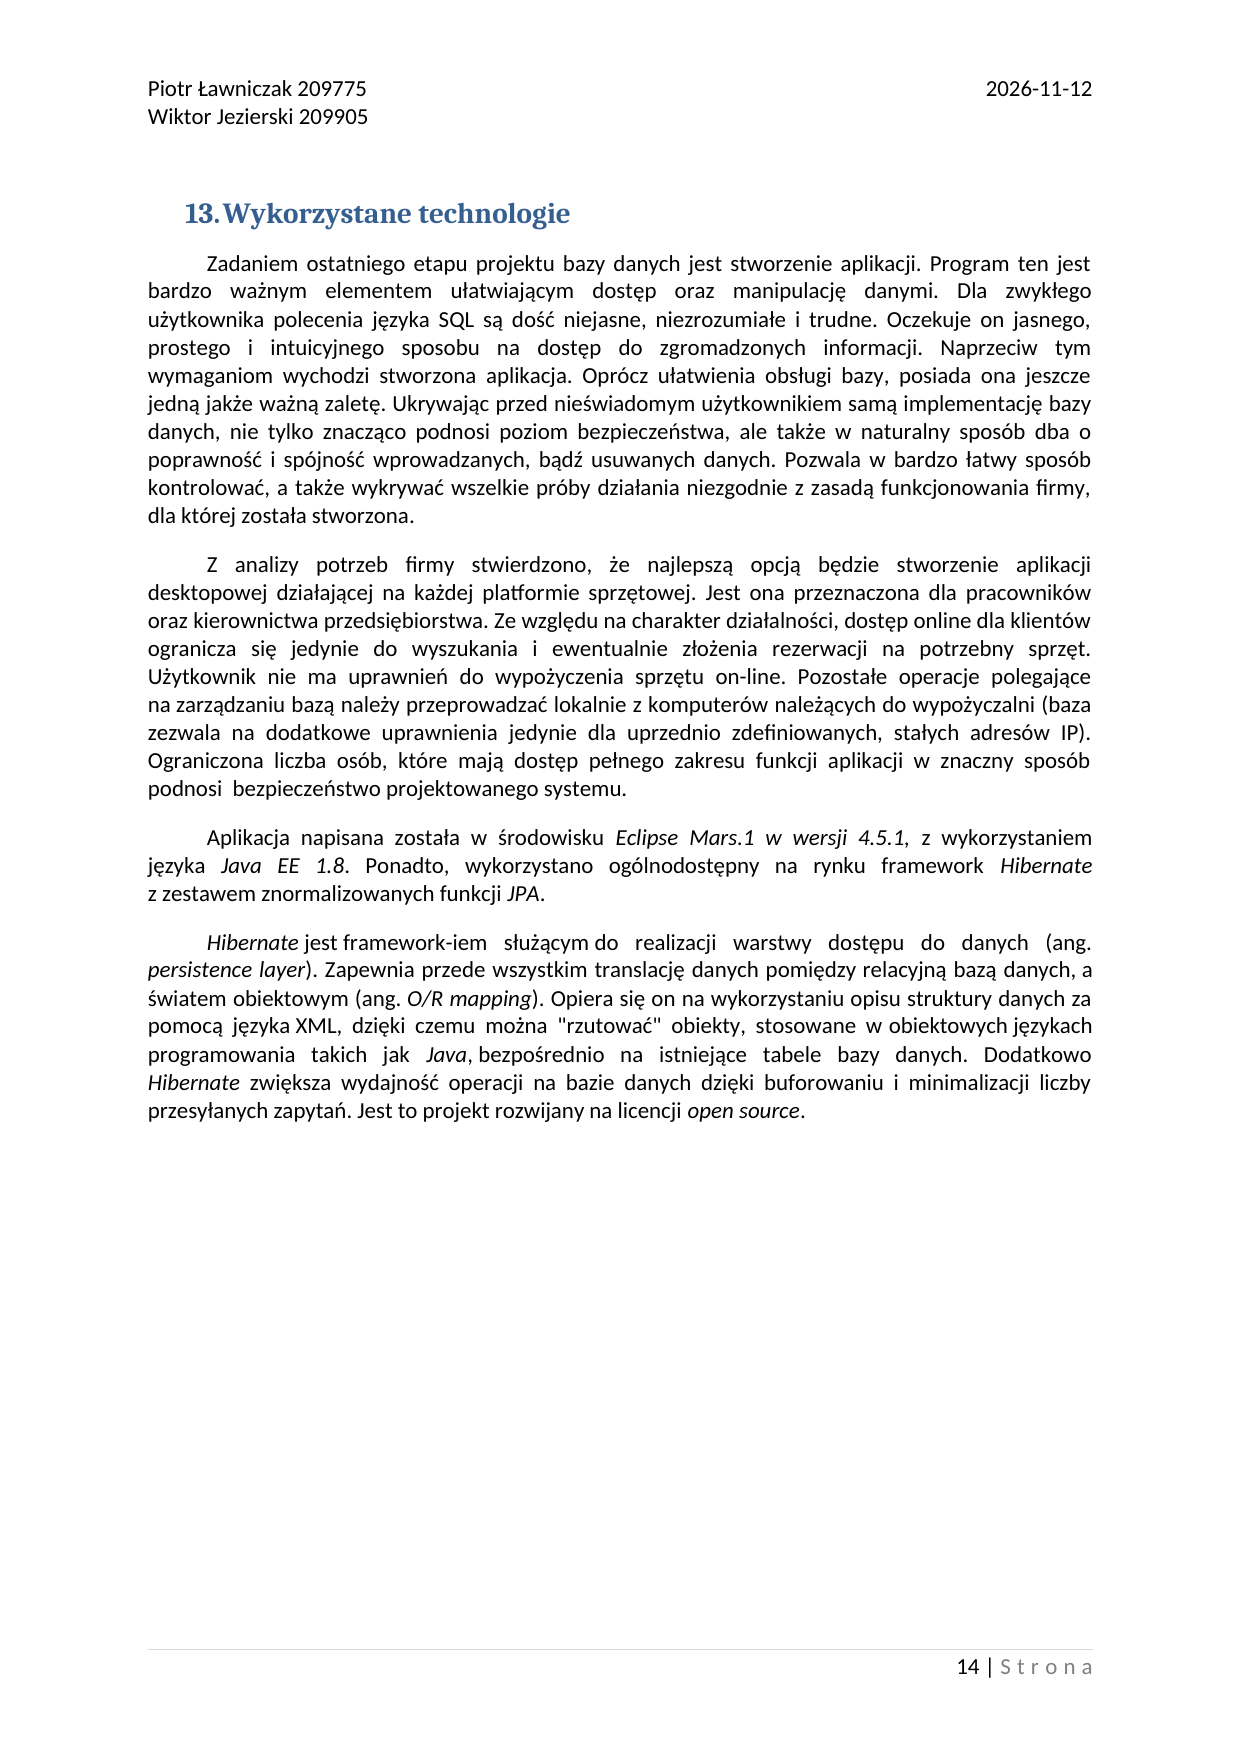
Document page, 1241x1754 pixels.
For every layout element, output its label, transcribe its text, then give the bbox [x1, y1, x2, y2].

subtitle Wykorzystane technologie [185, 198, 1093, 231]
text Hibernate jest framework-iem służącym do realizacji warstwy dostępu do danych (ang. persistence layer). Zapewnia przede wszystkim translację danych pomiędzy relacyjną bazą danych, a światem obiektowym (ang. O/R mapping). Opiera się on na wykorzystaniu opisu struktury danych za pomocą języka XML, dzięki czemu można "rzutować" obiekty, stosowane w obiektowych językach programowania takich jak Java, bezpośrednio na istniejące tabele bazy danych. Dodatkowo Hibernate zwiększa wydajność operacji na bazie danych dzięki buforowaniu i minimalizacji liczby przesyłanych zapytań. Jest to projekt rozwijany na licencji open source. [148, 928, 1093, 1124]
text Z analizy potrzeb firmy stwierdzono, że najlepszą opcją będzie stworzenie aplikacji desktopowej działającej na każdej platformie sprzętowej. Jest ona przeznaczona dla pracowników oraz kierownictwa przedsiębiorstwa. Ze względu na charakter działalności, dostęp online dla klientów ogranicza się jedynie do wyszukania i ewentualnie złożenia rezerwacji na potrzebny sprzęt. Użytkownik nie ma uprawnień do wypożyczenia sprzętu on-line. Pozostałe operacje polegające na zarządzaniu bazą należy przeprowadzać lokalnie z komputerów należących do wypożyczalni (baza zezwala na dodatkowe uprawnienia jedynie dla uprzednio zdefiniowanych, stałych adresów IP). Ograniczona liczba osób, które mają dostęp pełnego zakresu funkcji aplikacji w znaczny sposób podnosi bezpieczeństwo projektowanego systemu. [148, 550, 1093, 802]
text Zadaniem ostatniego etapu projektu bazy danych jest stworzenie aplikacji. Program ten jest bardzo ważnym elementem ułatwiającym dostęp oraz manipulację danymi. Dla zwykłego użytkownika polecenia języka SQL są dość niejasne, niezrozumiałe i trudne. Oczekuje on jasnego, prostego i intuicyjnego sposobu na dostęp do zgromadzonych informacji. Naprzeciw tym wymaganiom wychodzi stworzona aplikacja. Oprócz ułatwienia obsługi bazy, posiada ona jeszcze jedną jakże ważną zaletę. Ukrywając przed nieświadomym użytkownikiem samą implementację bazy danych, nie tylko znacząco podnosi poziom bezpieczeństwa, ale także w naturalny sposób dba o poprawność i spójność wprowadzanych, bądź usuwanych danych. Pozwala w bardzo łatwy sposób kontrolować, a także wykrywać wszelkie próby działania niezgodnie z zasadą funkcjonowania firmy, dla której została stworzona. [148, 249, 1093, 529]
text Aplikacja napisana została w środowisku Eclipse Mars.1 w wersji 4.5.1, z wykorzystaniem języka Java EE 1.8. Ponadto, wykorzystano ogólnodostępny na rynku framework Hibernate z zestawem znormalizowanych funkcji JPA. [148, 823, 1093, 907]
